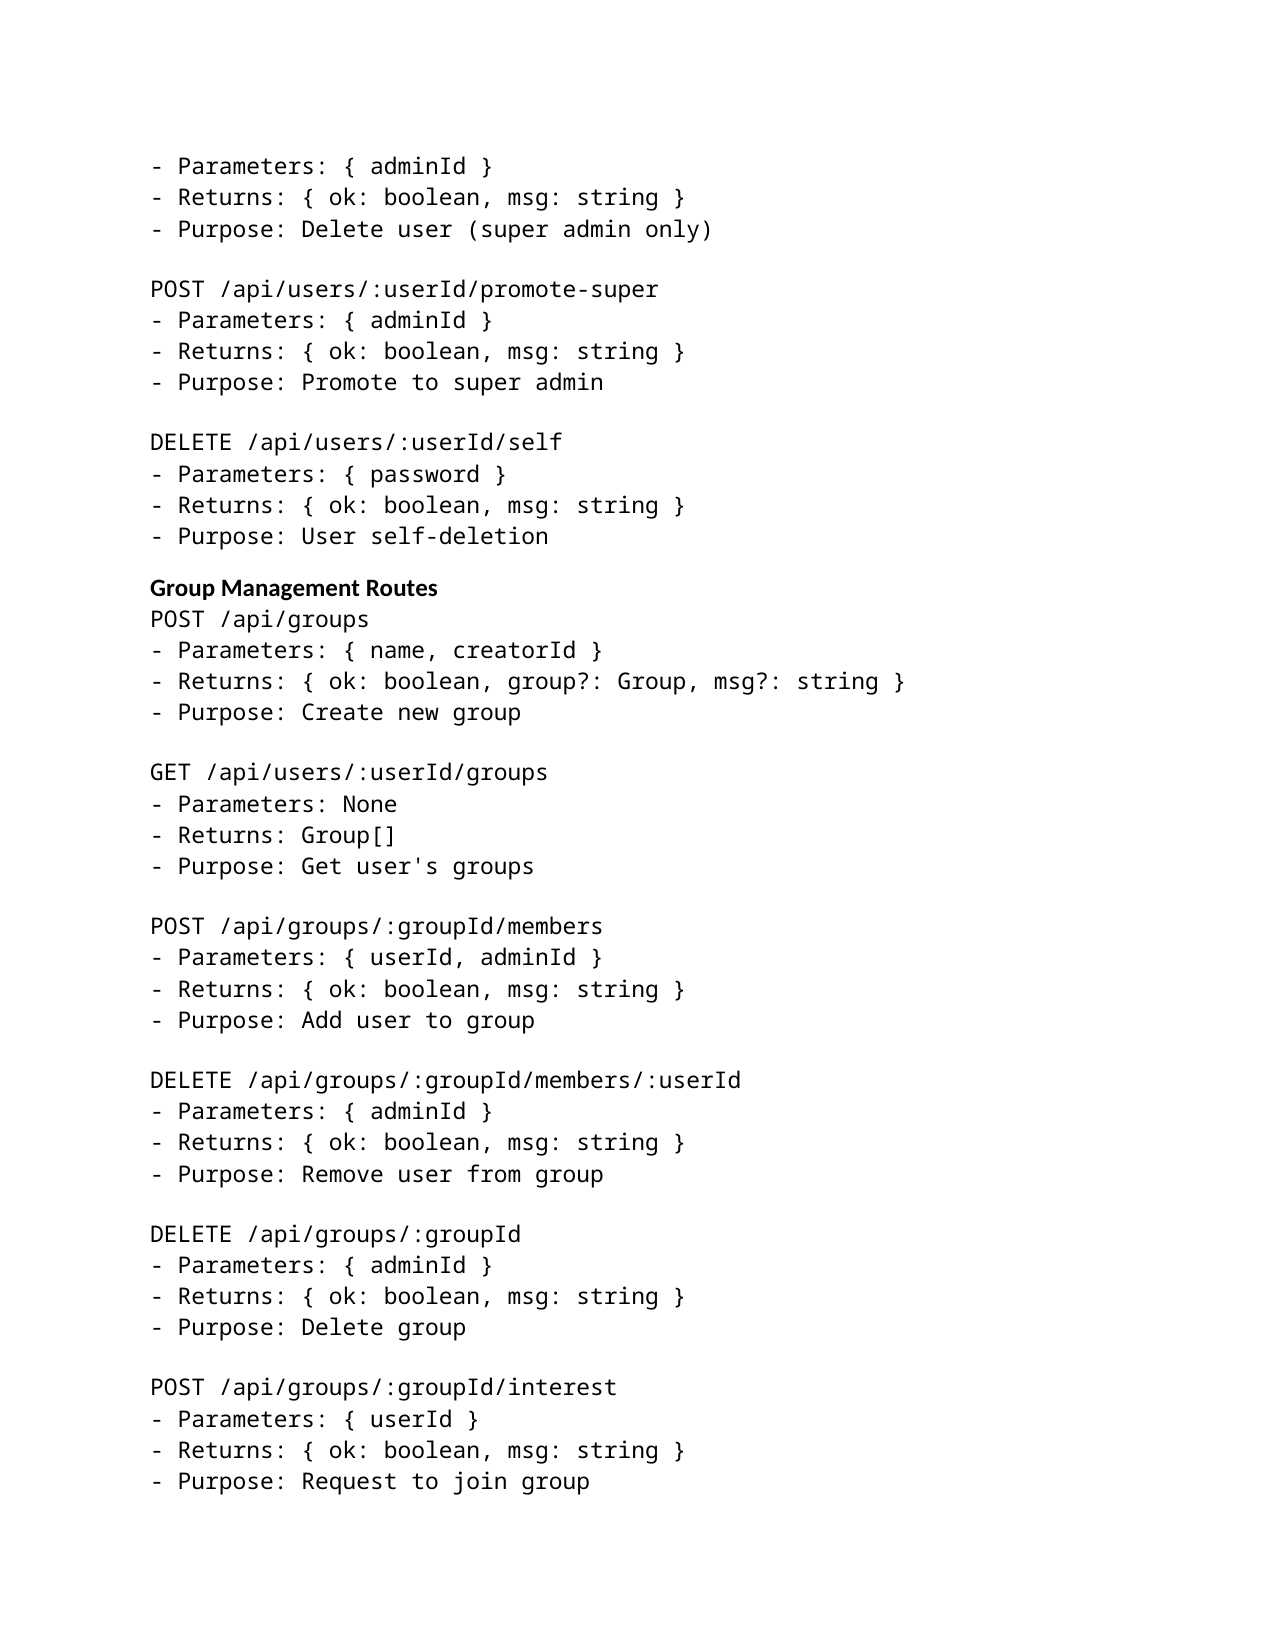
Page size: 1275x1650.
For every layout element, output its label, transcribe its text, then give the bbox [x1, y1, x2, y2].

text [150, 150, 1125, 551]
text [150, 603, 1125, 1496]
subtitle Group Management Routes [150, 572, 1125, 603]
